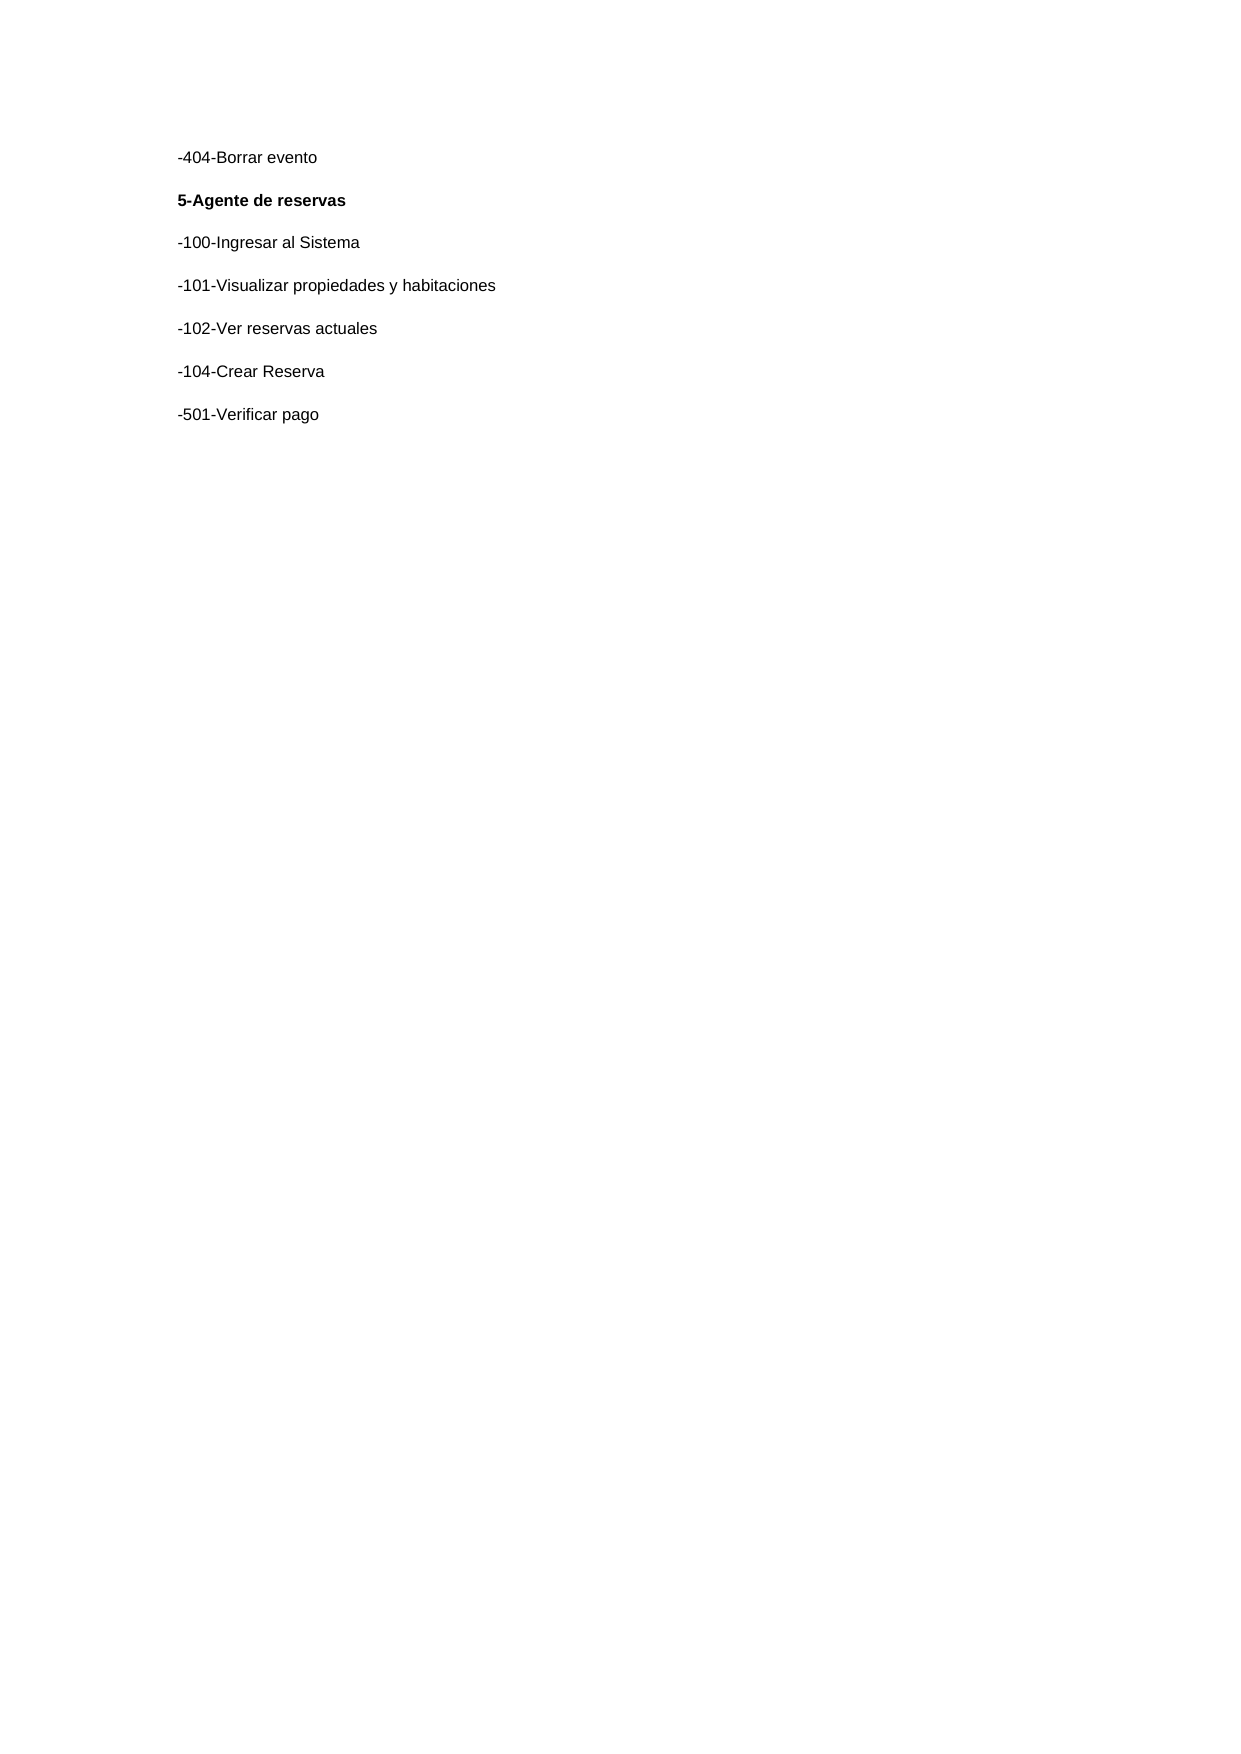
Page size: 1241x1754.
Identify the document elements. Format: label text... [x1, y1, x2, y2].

text -102-Ver reservas actuales [177, 319, 1063, 338]
text 5-Agente de reservas [177, 190, 1063, 209]
text -404-Borrar evento [177, 148, 1063, 167]
text -101-Visualizar propiedades y habitaciones [177, 276, 1063, 295]
text -100-Ingresar al Sistema [177, 233, 1063, 252]
text -104-Crear Reserva [177, 362, 1063, 381]
text -501-Verificar pago [177, 404, 1063, 424]
